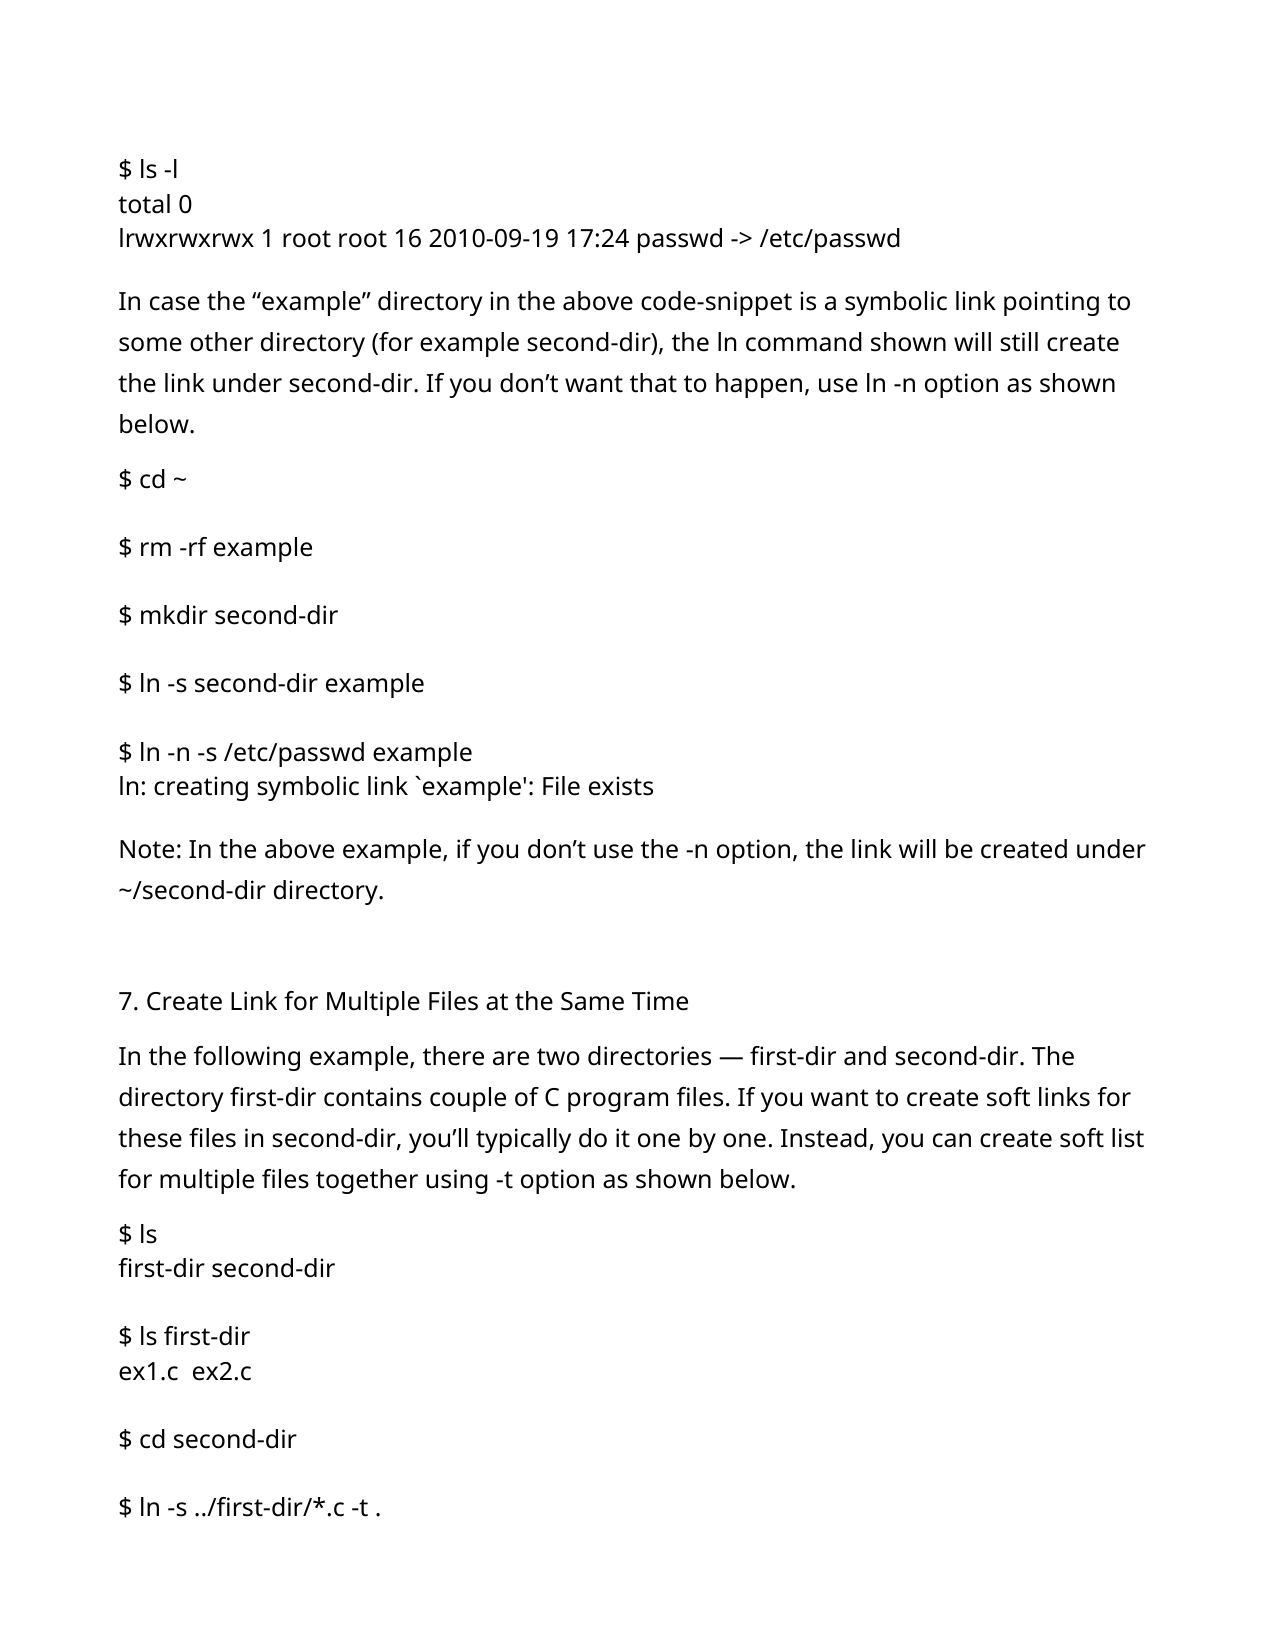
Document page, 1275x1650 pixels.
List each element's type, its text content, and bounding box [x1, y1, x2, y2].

text $ ln -n -s /etc/passwd example [118, 734, 1157, 768]
text $ ln -s second-dir example [118, 666, 1157, 700]
text $ ls -l [118, 152, 1157, 186]
text $ ls [118, 1217, 1157, 1251]
text $ cd second-dir [118, 1421, 1157, 1455]
text $ ls first-dir [118, 1319, 1157, 1353]
text ln: creating symbolic link `example': File exists [118, 768, 1157, 802]
text total 0 [118, 186, 1157, 220]
text 7. Create Link for Multiple Files at the Same Time [118, 983, 1157, 1018]
text $ mkdir second-dir [118, 598, 1157, 632]
text first-dir second-dir [118, 1251, 1157, 1285]
text In the following example, there are two directories — first-dir and second-dir. The directory first-dir contains couple of C program files. If you want to create soft links for these files in second-dir, you’ll typically do it one by one. Instead, you can create soft list for multiple files together using -t option as shown below. [118, 1039, 1157, 1196]
text ex1.c ex2.c [118, 1353, 1157, 1387]
text $ cd ~ [118, 462, 1157, 496]
text $ rm -rf example [118, 530, 1157, 564]
text Note: In the above example, if you don’t use the -n option, the link will be created under ~/second-dir directory. [118, 832, 1157, 907]
text In case the “example” directory in the above code-snippet is a symbolic link pointing to some other directory (for example second-dir), the ln command shown will still create the link under second-dir. If you don’t want that to happen, use ln -n option as shown below. [118, 284, 1157, 440]
text lrwxrwxrwx 1 root root 16 2010-09-19 17:24 passwd -> /etc/passwd [118, 220, 1157, 254]
text $ ln -s ../first-dir/*.c -t . [118, 1489, 1157, 1523]
